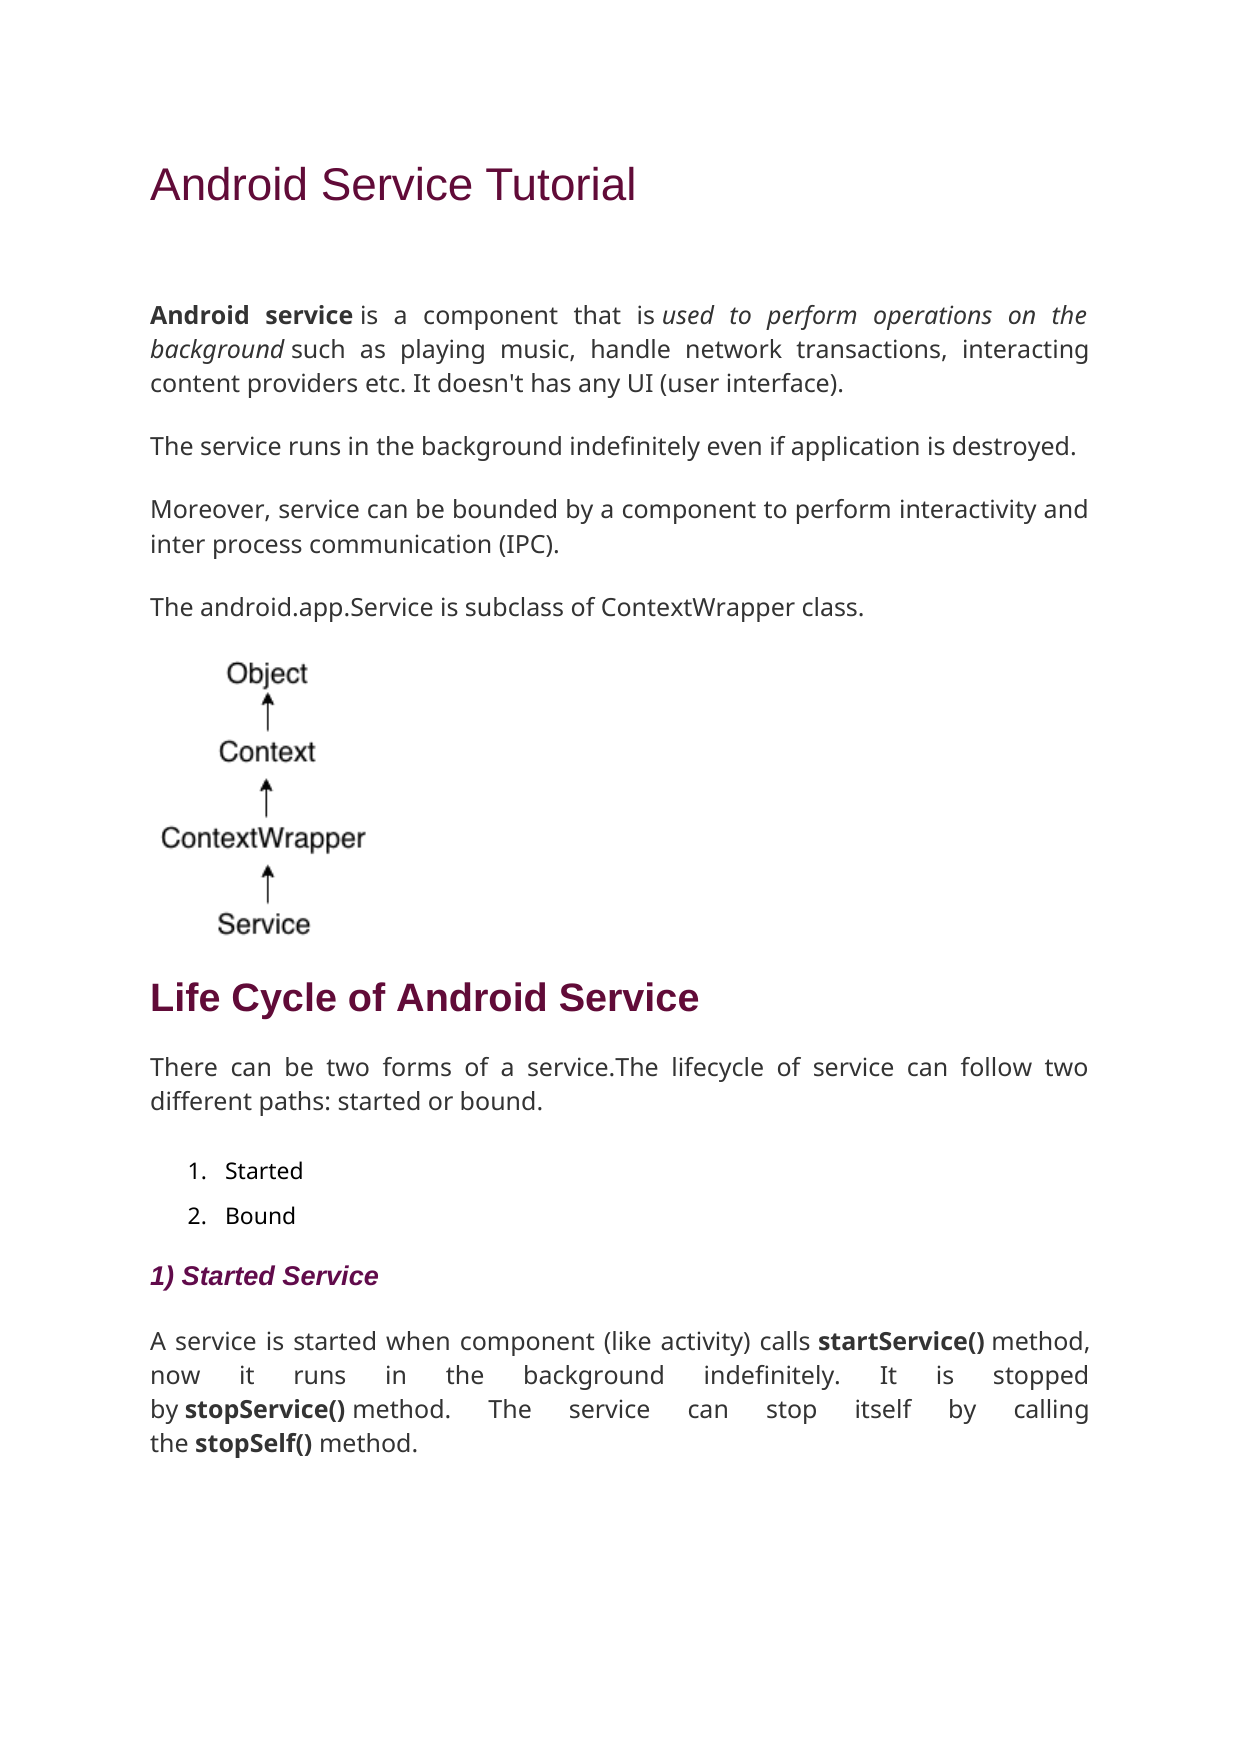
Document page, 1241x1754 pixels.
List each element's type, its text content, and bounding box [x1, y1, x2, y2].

text Moreover, service can be bounded by a component to perform interactivity and inter process communication (IPC). [150, 492, 1090, 560]
picture [150, 652, 380, 956]
text A service is started when component (like activity) calls startService() method, now it runs in the background indefinitely. It is stopped by stopService() method. The service can stop itself by calling the stopSelf() method. [150, 1323, 1090, 1459]
list Started [187, 1147, 1090, 1186]
text There can be two forms of a service.The lifecycle of service can follow two different paths: started or bound. [150, 1049, 1090, 1118]
text Android Service Tutorial [150, 158, 1090, 211]
subtitle 1) Started Service [150, 1260, 1090, 1292]
list Bound [187, 1192, 1090, 1231]
text Android service is a component that is used to perform operations on the background such as playing music, handle network transactions, interacting content providers etc. It doesn't has any UI (user interface). [150, 298, 1090, 400]
text The android.app.Service is subclass of ContextWrapper class. [150, 589, 1090, 623]
text The service runs in the background indefinitely even if application is destroyed. [150, 429, 1090, 463]
subtitle Life Cycle of Android Service [150, 975, 1090, 1020]
